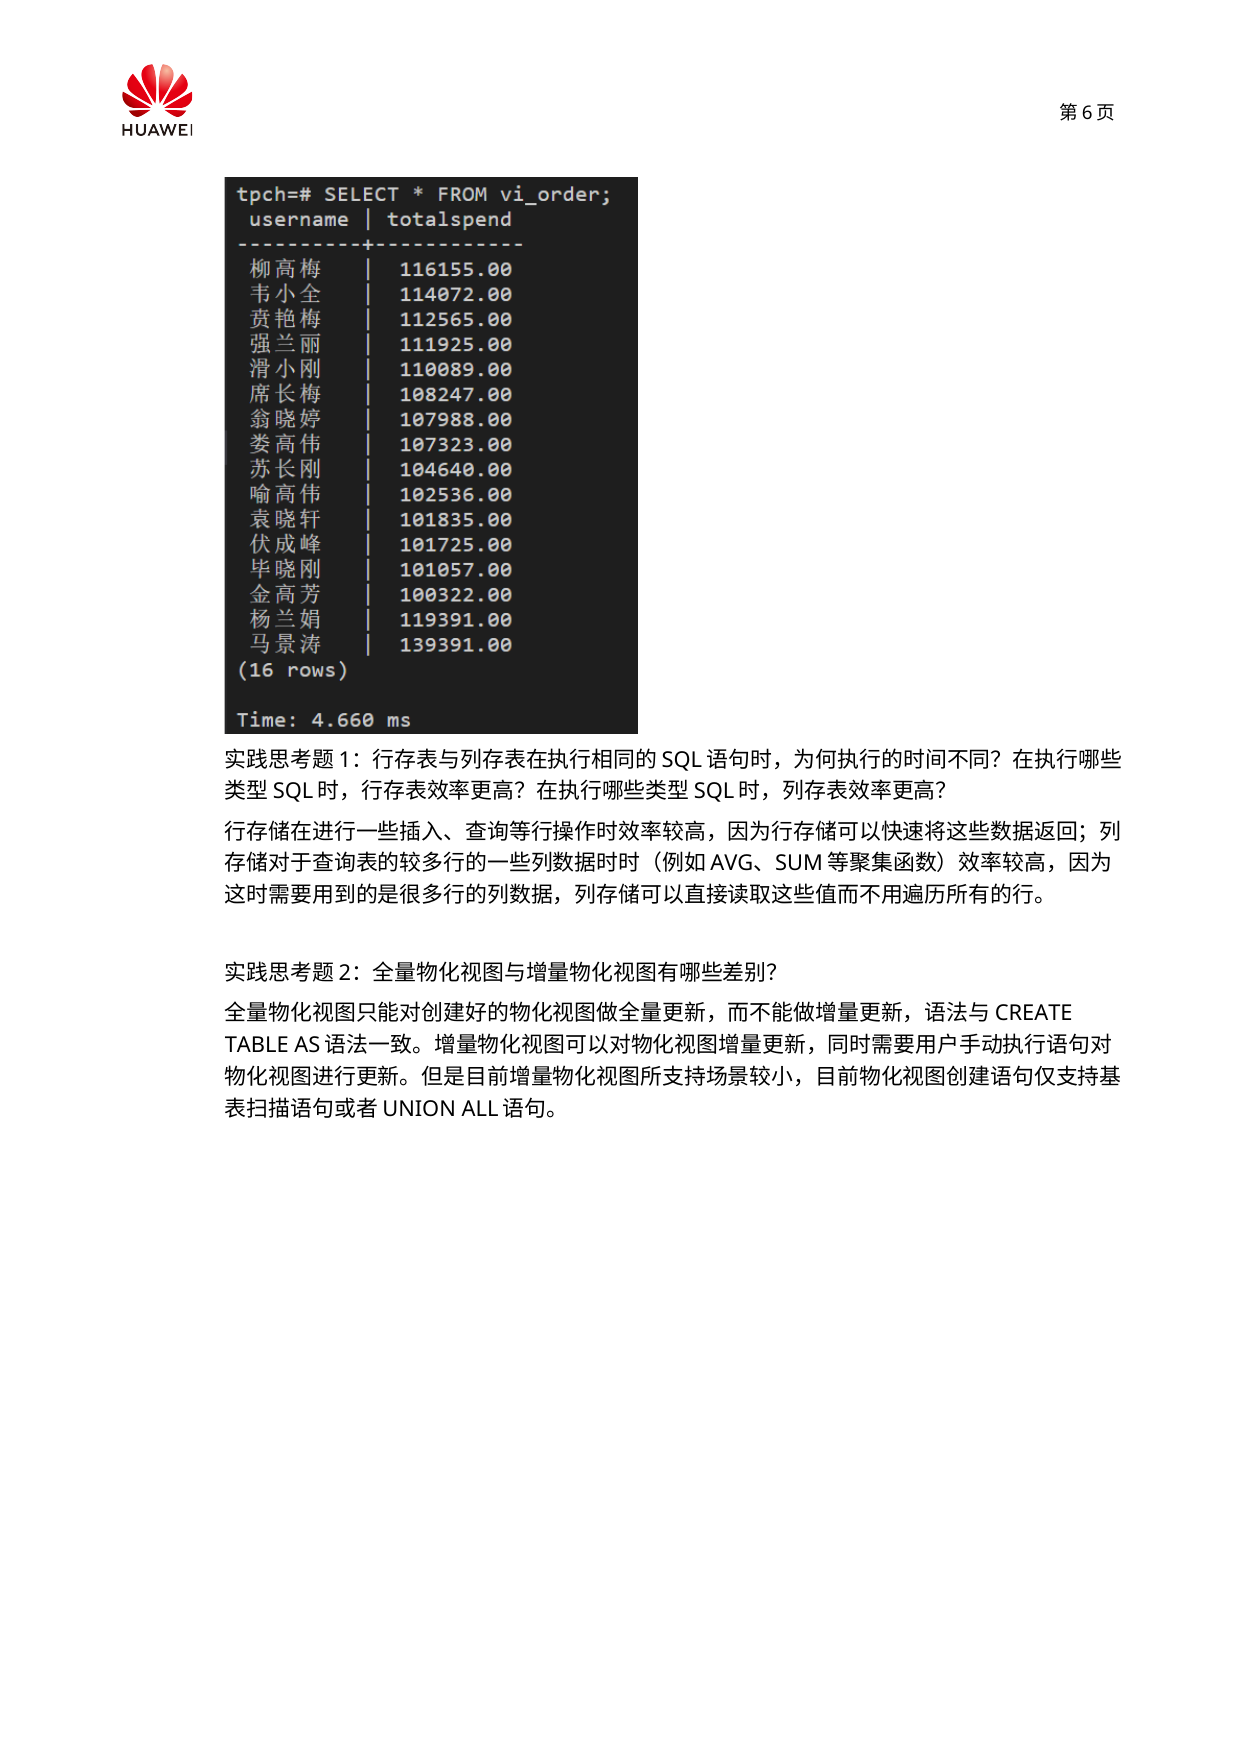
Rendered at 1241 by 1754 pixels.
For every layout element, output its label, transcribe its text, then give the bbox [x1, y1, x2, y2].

text 实践思考题2：全量物化视图与增量物化视图有哪些差别？ [224, 955, 1122, 987]
text 全量物化视图只能对创建好的物化视图做全量更新，而不能做增量更新，语法与CREATE TABLE AS语法一致。增量物化视图可以对物化视图增量更新，同时需要用户手动执行语句对物化视图进行更新。但是目前增量物化视图所支持场景较小，目前物化视图创建语句仅支持基表扫描语句或者UNION ALL语句。 [224, 995, 1122, 1122]
text 行存储在进行一些插入、查询等行操作时效率较高，因为行存储可以快速将这些数据返回；列存储对于查询表的较多行的一些列数据时时（例如AVG、SUM等聚集函数）效率较高，因为这时需要用到的是很多行的列数据，列存储可以直接读取这些值而不用遍历所有的行。 [224, 814, 1122, 909]
text 实践思考题1：行存表与列存表在执行相同的SQL语句时，为何执行的时间不同？在执行哪些类型SQL时，行存表效率更高？在执行哪些类型SQL时，列存表效率更高？ [224, 742, 1122, 805]
picture [122, 64, 193, 136]
picture [224, 177, 638, 734]
